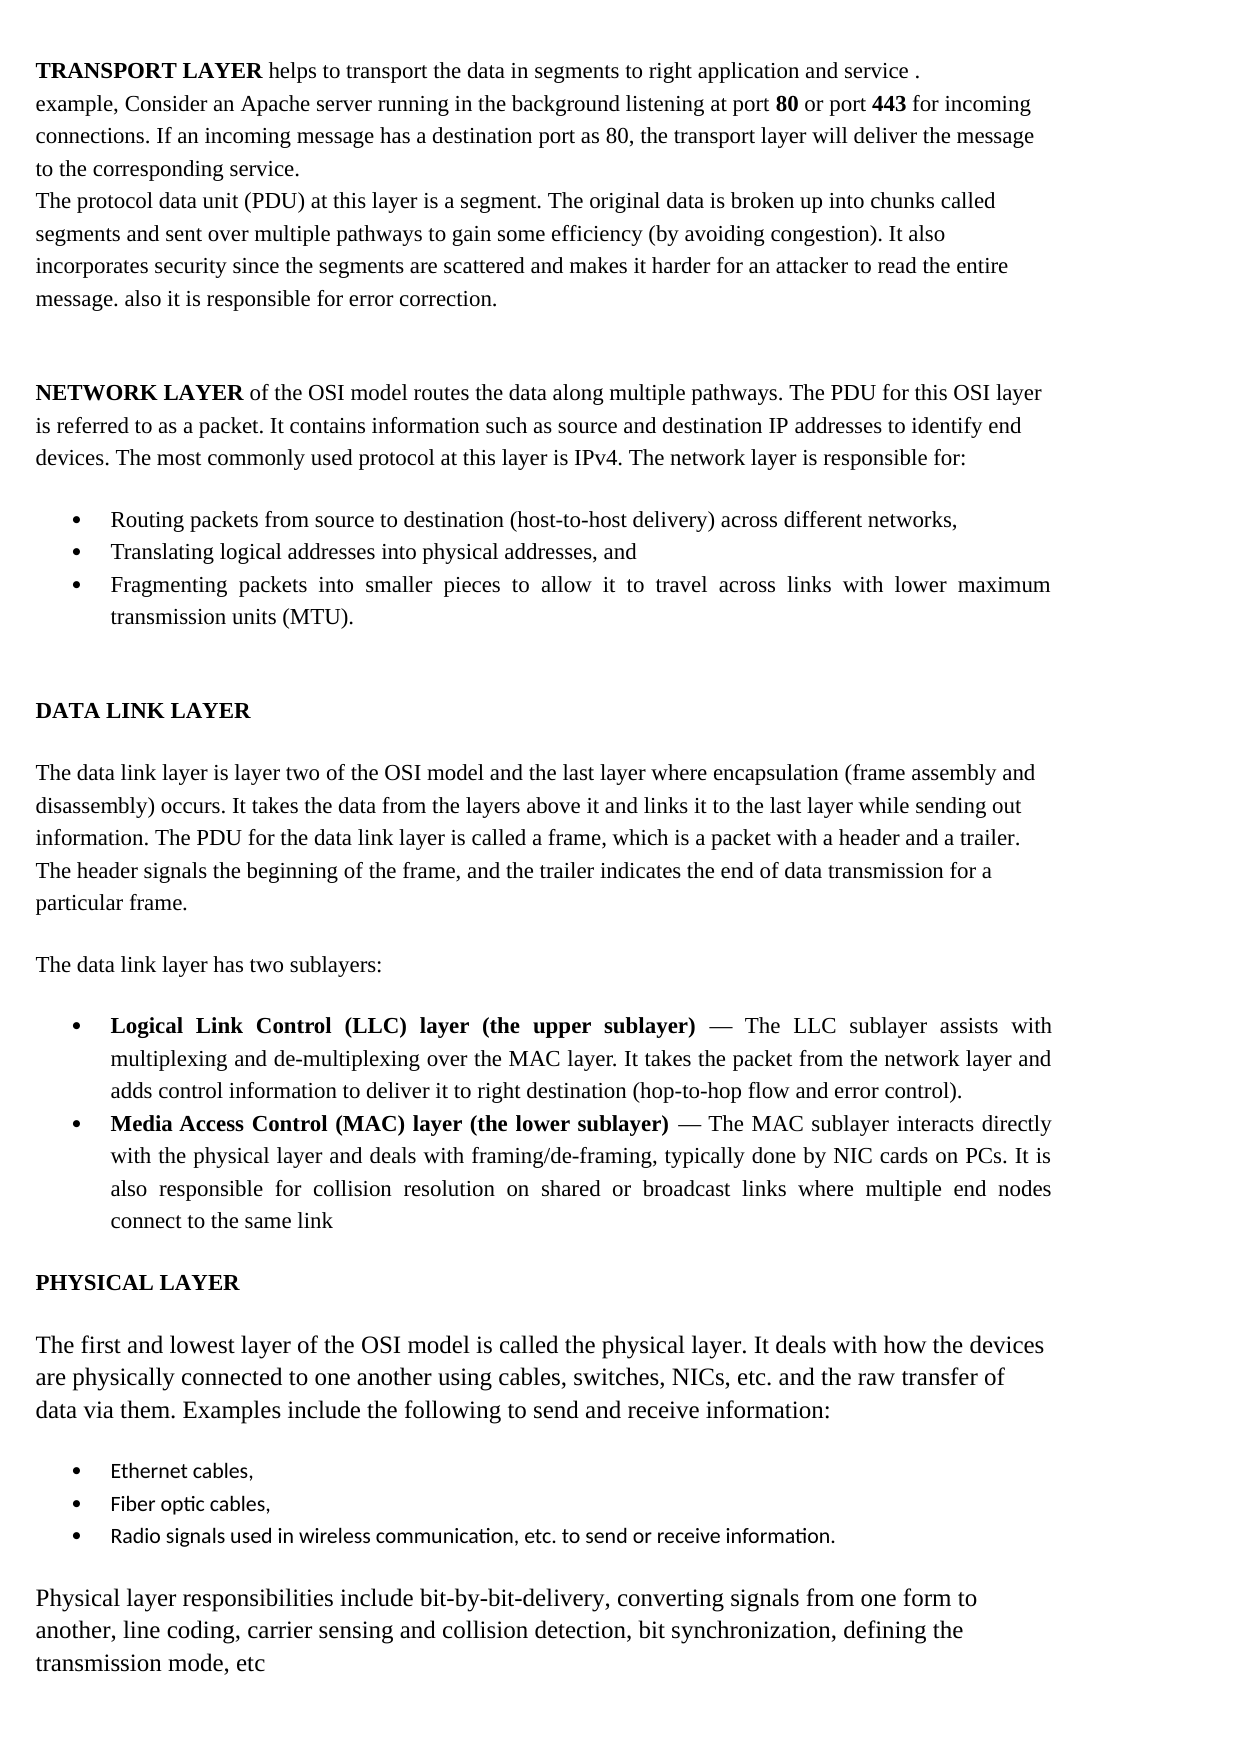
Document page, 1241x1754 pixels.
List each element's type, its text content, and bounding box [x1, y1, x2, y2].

text NETWORK LAYER of the OSI model routes the data along multiple pathways. The PDU for this OSI layer is referred to as a packet. It contains information such as source and destination IP addresses to identify end devices. The most commonly used protocol at this layer is IPv4. The network layer is responsible for: [35, 376, 1053, 474]
text The first and lowest layer of the OSI model is called the physical layer. It deals with how the devices are physically connected to one another using cables, switches, NICs, etc. and the raw transfer of data via them. Examples include the following to send and receive information: [35, 1328, 1053, 1425]
text example, Consider an Apache server running in the background listening at port 80 or port 443 for incoming connections. If an incoming message has a destination port as 80, the transport layer will deliver the message to the corresponding service. [35, 87, 1053, 184]
text The protocol data unit (PDU) at this layer is a segment. The original data is broken up into chunks called segments and sent over multiple pathways to gain some efficiency (by avoiding congestion). It also incorporates security since the segments are scattered and makes it harder for an attacker to read the entire message. also it is responsible for error correction. [35, 184, 1053, 314]
text The data link layer is layer two of the OSI model and the last layer where encapsulation (frame assembly and disassembly) occurs. It takes the data from the layers above it and links it to the last layer while sending out information. The PDU for the data link layer is called a frame, which is a packet with a header and a trailer. The header signals the beginning of the frame, and the trailer indicates the end of data transmission for a particular frame. [35, 756, 1053, 919]
list Fiber optic cables, [73, 1487, 1053, 1519]
list Radio signals used in wireless communication, etc. to send or receive information. [73, 1519, 1053, 1552]
text TRANSPORT LAYER helps to transport the data in segments to right application and service . [35, 54, 1053, 87]
list Logical Link Control (LLC) layer (the upper sublayer) — The LLC sublayer assists with multiplexing and de-multiplexing over the MAC layer. It takes the packet from the network layer and adds control information to deliver it to right destination (hop-to-hop flow and error control). [73, 1009, 1053, 1107]
list Media Access Control (MAC) layer (the lower sublayer) — The MAC sublayer interacts directly with the physical layer and deals with framing/de-framing, typically done by NIC cards on PCs. It is also responsible for collision resolution on shared or broadcast links where multiple end nodes connect to the same link [73, 1107, 1053, 1237]
text Physical layer responsibilities include bit-by-bit-delivery, converting signals from one form to another, line coding, carrier sensing and collision detection, bit synchronization, defining the transmission mode, etc [35, 1581, 1053, 1679]
list Ethernet cables, [73, 1454, 1053, 1487]
text The data link layer has two sublayers: [35, 948, 1053, 980]
list Fragmenting packets into smaller pieces to allow it to travel across links with lower maximum transmission units (MTU). [73, 568, 1053, 633]
list Translating logical addresses into physical addresses, and [73, 535, 1053, 568]
text DATA LINK LAYER [35, 694, 1053, 727]
list Routing packets from source to destination (host-to-host delivery) across different networks, [73, 503, 1053, 535]
text PHYSICAL LAYER [35, 1266, 1053, 1299]
